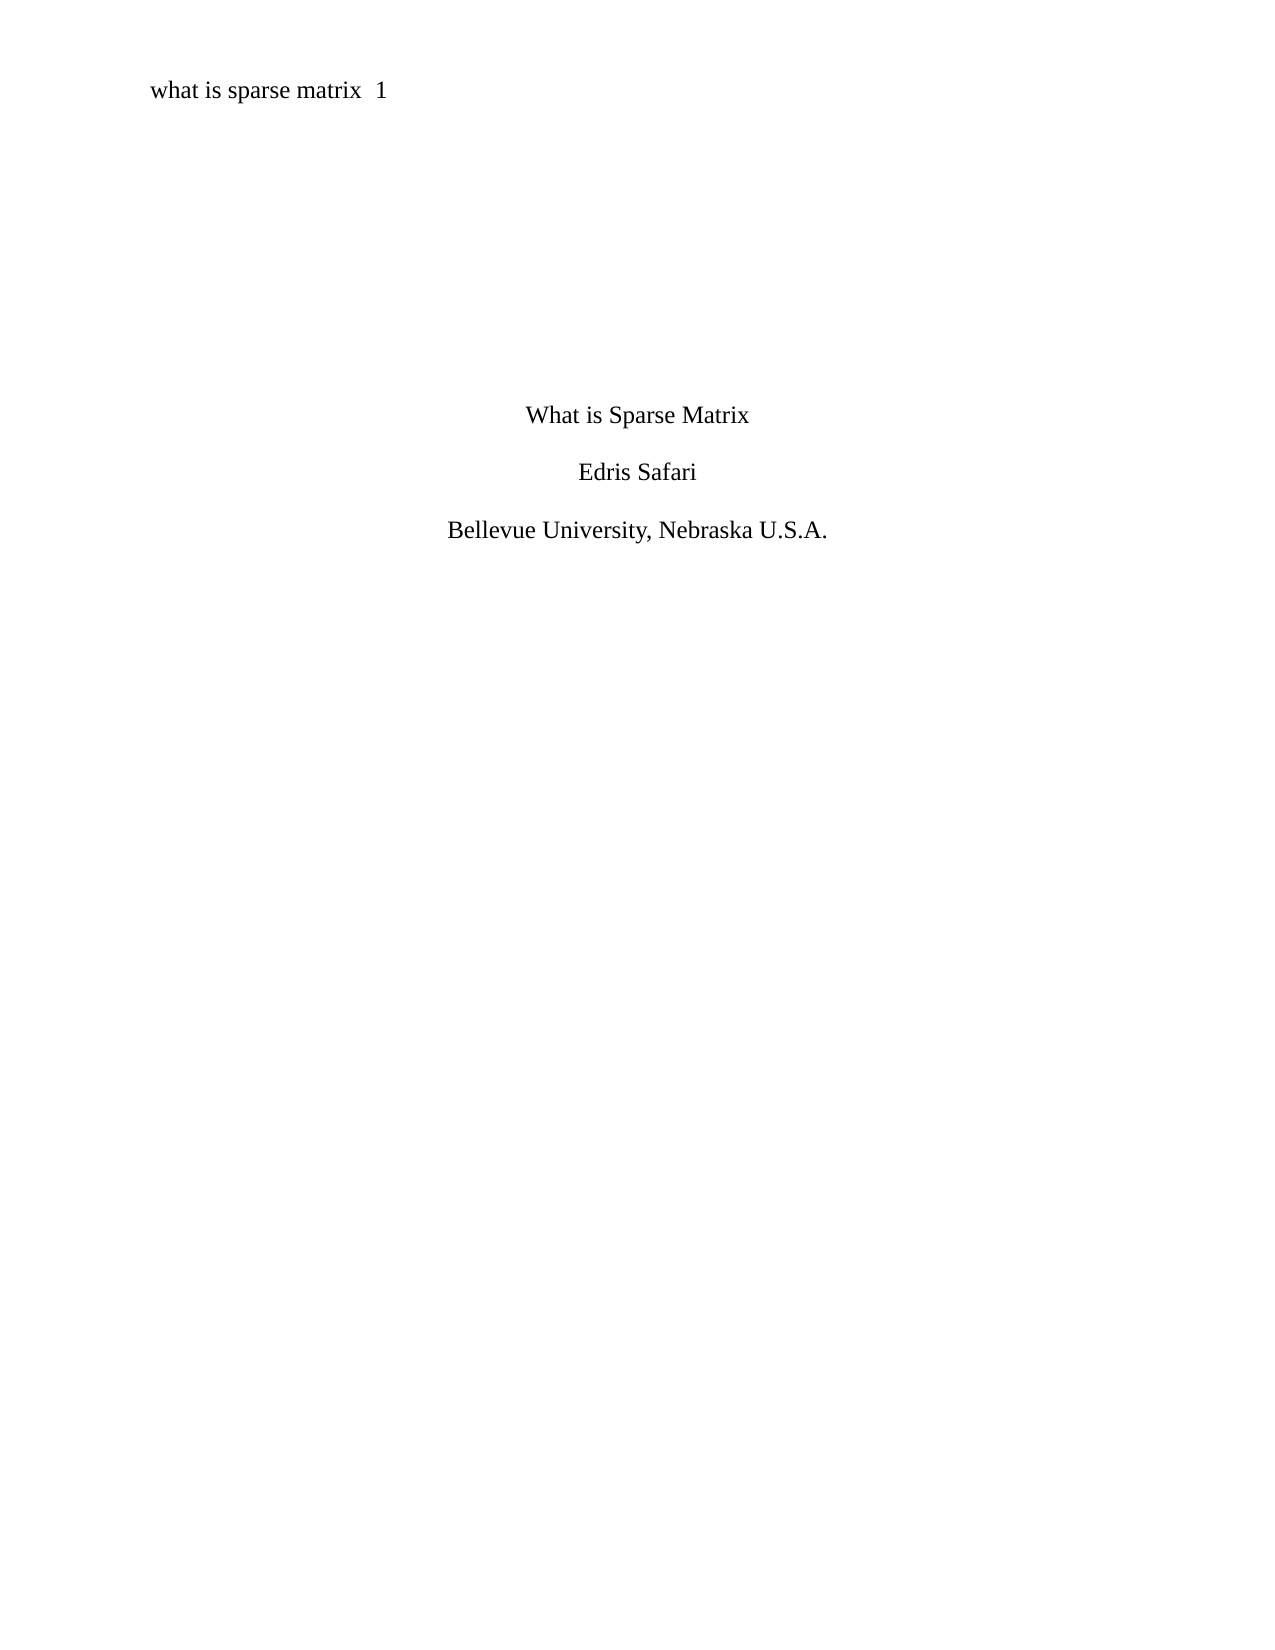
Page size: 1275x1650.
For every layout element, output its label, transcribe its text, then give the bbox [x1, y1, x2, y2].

title Edris Safari [150, 457, 1125, 486]
title Bellevue University, Nebraska U.S.A. [150, 515, 1125, 544]
